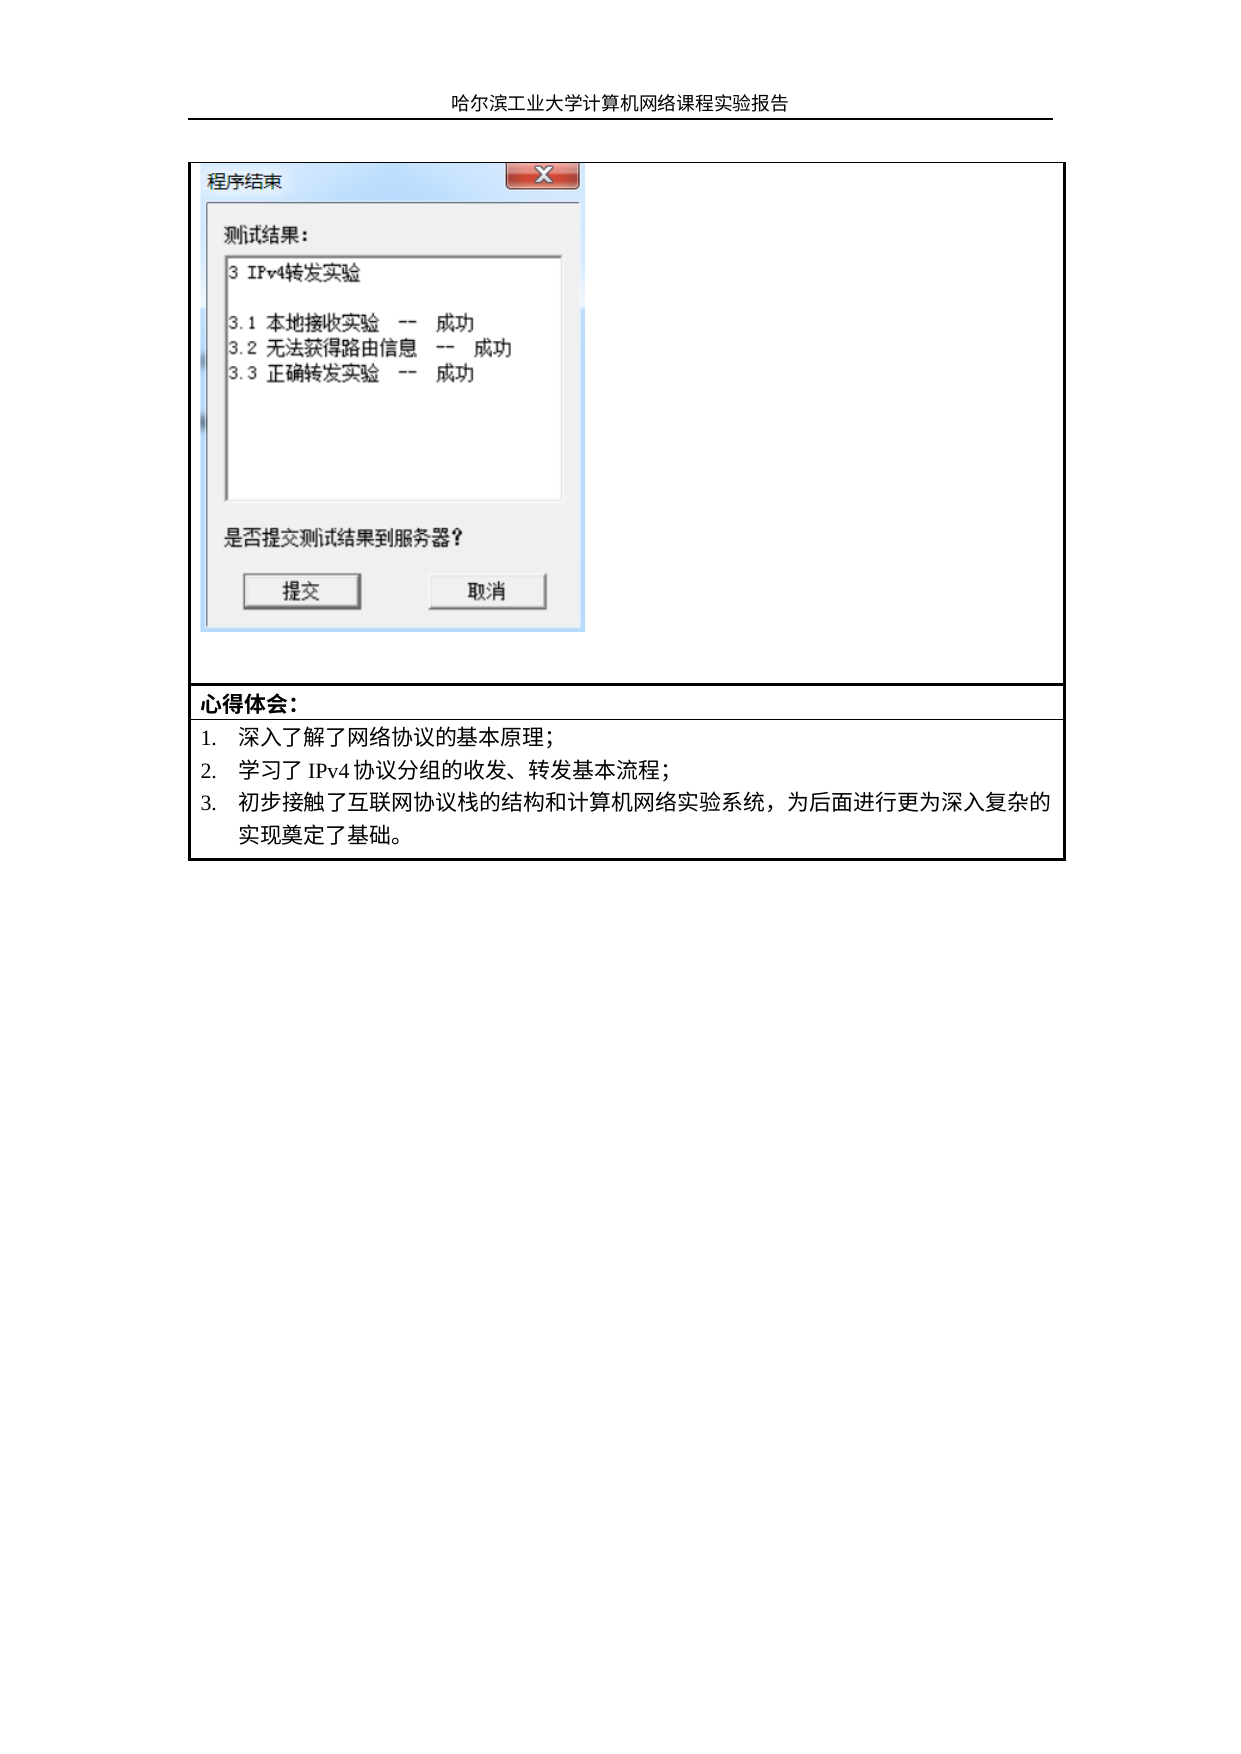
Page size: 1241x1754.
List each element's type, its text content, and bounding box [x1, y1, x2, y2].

table_cell 心得体会： [191, 686, 1063, 719]
picture [200, 163, 586, 632]
table_cell [191, 163, 1063, 683]
table_cell 深入了解了网络协议的基本原理； 学习了IPv4协议分组的收发、转发基本流程； 初步接触了互联网协议栈的结构和计算机网络实验系统，为后面进行更为深入复杂的实现奠定了基础。 [191, 720, 1063, 858]
